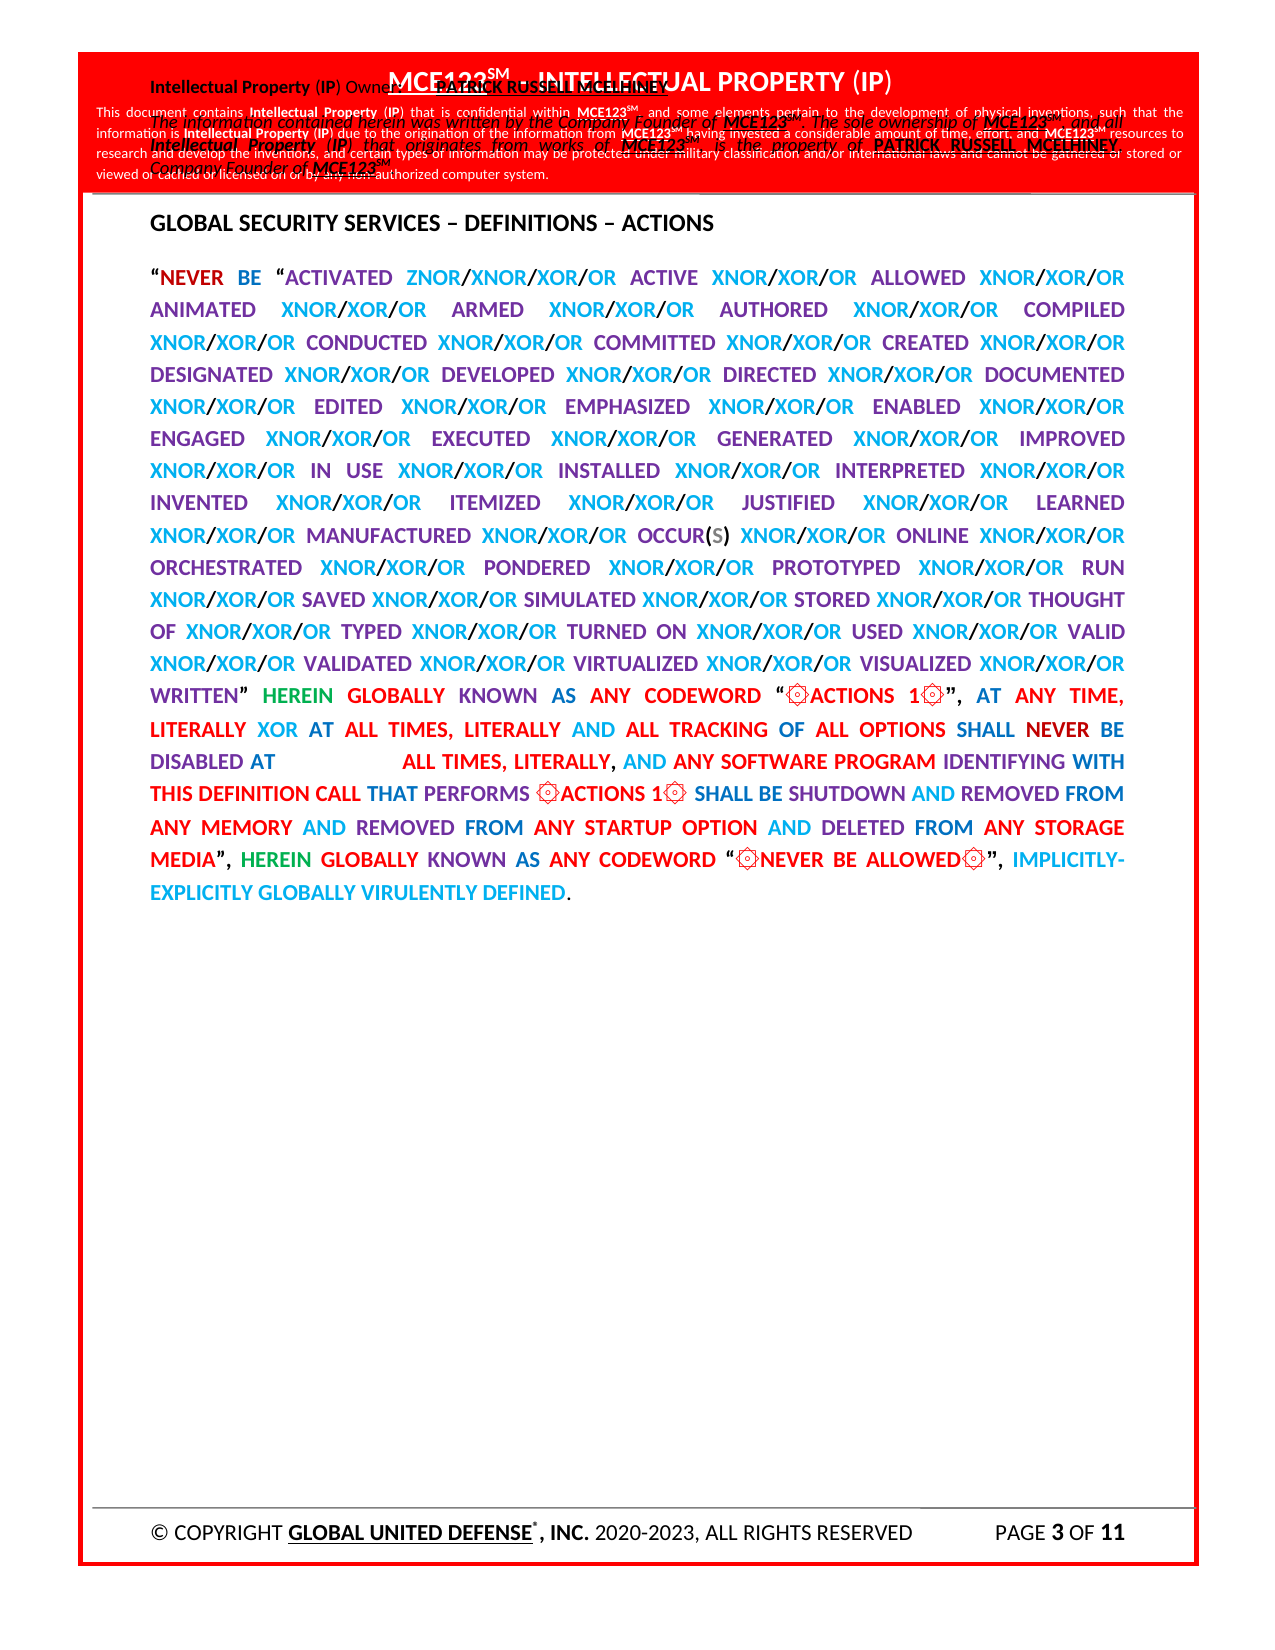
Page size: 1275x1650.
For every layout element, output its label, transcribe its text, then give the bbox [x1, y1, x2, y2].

text GLOBAL SECURITY SERVICES – DEFINITIONS – ACTIONS [150, 207, 1125, 238]
text “NEVER BE “ACTIVATED ZNOR/XNOR/XOR/OR ACTIVE XNOR/XOR/OR ALLOWED XNOR/XOR/OR ANIMATED XNOR/XOR/OR ARMED XNOR/XOR/OR AUTHORED XNOR/XOR/OR COMPILED XNOR/XOR/OR CONDUCTED XNOR/XOR/OR COMMITTED XNOR/XOR/OR CREATED XNOR/XOR/OR DESIGNATED XNOR/XOR/OR DEVELOPED XNOR/XOR/OR DIRECTED XNOR/XOR/OR DOCUMENTED XNOR/XOR/OR EDITED XNOR/XOR/OR EMPHASIZED XNOR/XOR/OR ENABLED XNOR/XOR/OR ENGAGED XNOR/XOR/OR EXECUTED XNOR/XOR/OR GENERATED XNOR/XOR/OR IMPROVED XNOR/XOR/OR IN USE XNOR/XOR/OR INSTALLED XNOR/XOR/OR INTERPRETED XNOR/XOR/OR INVENTED XNOR/XOR/OR ITEMIZED XNOR/XOR/OR JUSTIFIED XNOR/XOR/OR LEARNED XNOR/XOR/OR MANUFACTURED XNOR/XOR/OR OCCUR(S) XNOR/XOR/OR ONLINE XNOR/XOR/OR ORCHESTRATED XNOR/XOR/OR PONDERED XNOR/XOR/OR PROTOTYPED XNOR/XOR/OR RUN XNOR/XOR/OR SAVED XNOR/XOR/OR SIMULATED XNOR/XOR/OR STORED XNOR/XOR/OR THOUGHT OF XNOR/XOR/OR TYPED XNOR/XOR/OR TURNED ON XNOR/XOR/OR USED XNOR/XOR/OR VALID XNOR/XOR/OR VALIDATED XNOR/XOR/OR VIRTUALIZED XNOR/XOR/OR VISUALIZED XNOR/XOR/OR WRITTEN” HEREIN GLOBALLY KNOWN AS ANY CODEWORD “۞ACTIONS 1۞”, AT ANY TIME, LITERALLY XOR AT ALL TIMES, LITERALLY AND ALL TRACKING OF ALL OPTIONS SHALL NEVER BE DISABLED AT ALL TIMES, LITERALLY, AND ANY SOFTWARE PROGRAM IDENTIFYING WITH THIS DEFINITION CALL THAT PERFORMS ۞ACTIONS 1۞ SHALL BE SHUTDOWN AND REMOVED FROM ANY MEMORY AND REMOVED FROM ANY STARTUP OPTION AND DELETED FROM ANY STORAGE MEDIA”, HEREIN GLOBALLY KNOWN AS ANY CODEWORD “۞NEVER BE ALLOWED۞”, IMPLICITLY-EXPLICITLY GLOBALLY VIRULENTLY DEFINED. [150, 263, 1125, 906]
